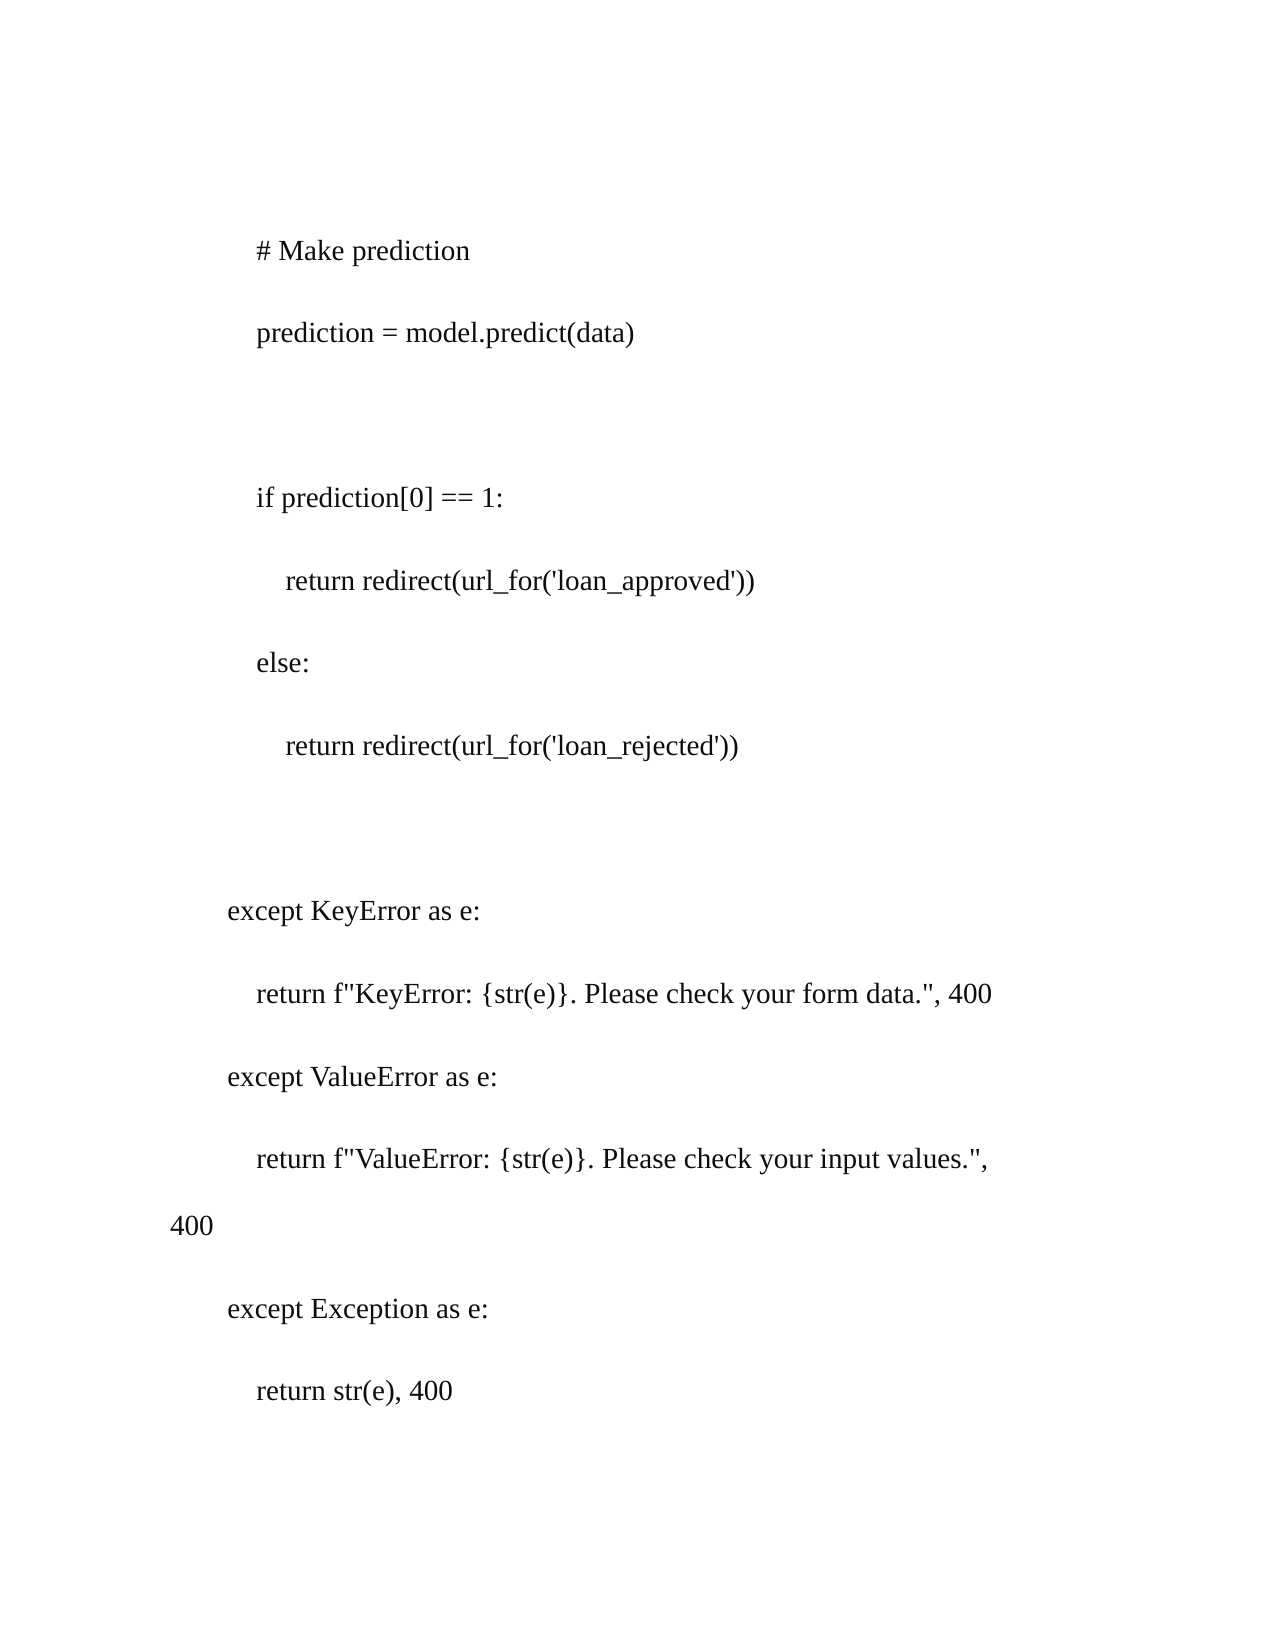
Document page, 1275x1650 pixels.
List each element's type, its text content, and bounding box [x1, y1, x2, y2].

text if prediction[0] == 1: [169, 480, 1000, 514]
text return str(e), 400 [169, 1373, 1000, 1407]
text else: [169, 646, 1000, 679]
text # Make prediction [169, 233, 1000, 266]
text return f"ValueError: {str(e)}. Please check your input values.", 400 [169, 1141, 1000, 1242]
text except Exception as e: [169, 1291, 1000, 1324]
text except KeyError as e: [169, 893, 1000, 927]
text return redirect(url_for('loan_approved')) [169, 563, 1000, 597]
text return f"KeyError: {str(e)}. Please check your form data.", 400 [169, 976, 1000, 1009]
text prediction = model.predict(data) [169, 315, 1000, 349]
text return redirect(url_for('loan_rejected')) [169, 728, 1000, 762]
text except ValueError as e: [169, 1059, 1000, 1092]
